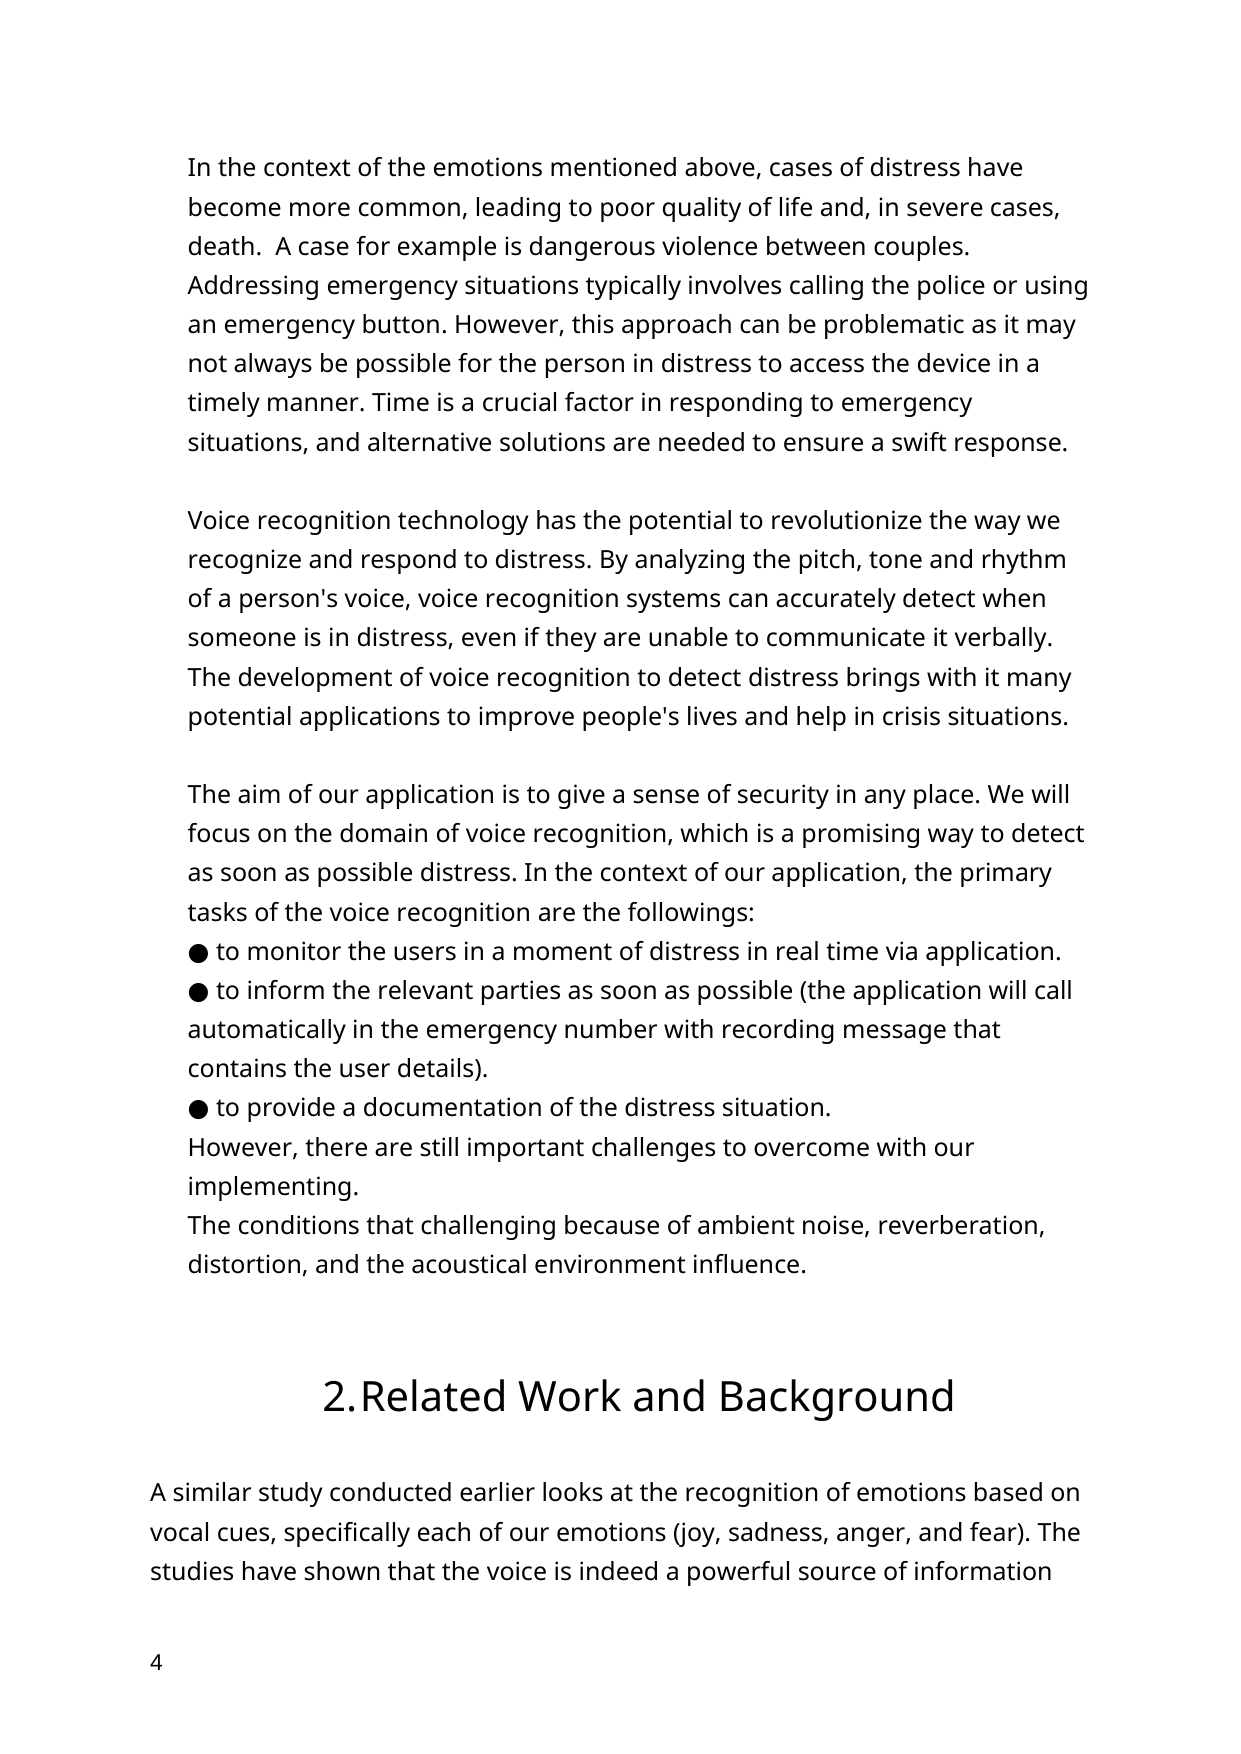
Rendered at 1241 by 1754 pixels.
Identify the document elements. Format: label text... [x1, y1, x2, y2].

text ● to provide a documentation of the distress situation. [187, 1090, 1090, 1124]
text The aim of our application is to give a sense of security in any place. We will focus on the domain of voice recognition, which is a promising way to detect as soon as possible distress. In the context of our application, the primary tasks of the voice recognition are the followings: [187, 777, 1090, 928]
text ● to monitor the users in a moment of distress in real time via application. [187, 933, 1090, 967]
text Addressing emergency situations typically involves calling the police or using an emergency button. However, this approach can be problematic as it may not always be possible for the person in distress to access the device in a timely manner. Time is a crucial factor in responding to emergency situations, and alternative solutions are needed to ensure a swift response. [187, 267, 1090, 458]
subtitle Related Work and Background [187, 1367, 1090, 1423]
text In the context of the emotions mentioned above, cases of distress have become more common, leading to poor quality of life and, in severe cases, death. A case for example is dangerous violence between couples. [187, 150, 1090, 262]
text However, there are still important challenges to overcome with our implementing. [187, 1129, 1090, 1202]
text The conditions that challenging because of ambient noise, reverberation, distortion, and the acoustical environment influence. [187, 1207, 1090, 1281]
text Voice recognition technology has the potential to revolutionize the way we recognize and respond to distress. By analyzing the pitch, tone and rhythm of a person's voice, voice recognition systems can accurately detect when someone is in distress, even if they are unable to communicate it verbally. The development of voice recognition to detect distress brings with it many potential applications to improve people's lives and help in crisis situations. [187, 502, 1090, 732]
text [150, 1475, 1090, 1587]
text ● to inform the relevant parties as soon as possible (the application will call automatically in the emergency number with recording message that contains the user details). [187, 972, 1090, 1085]
